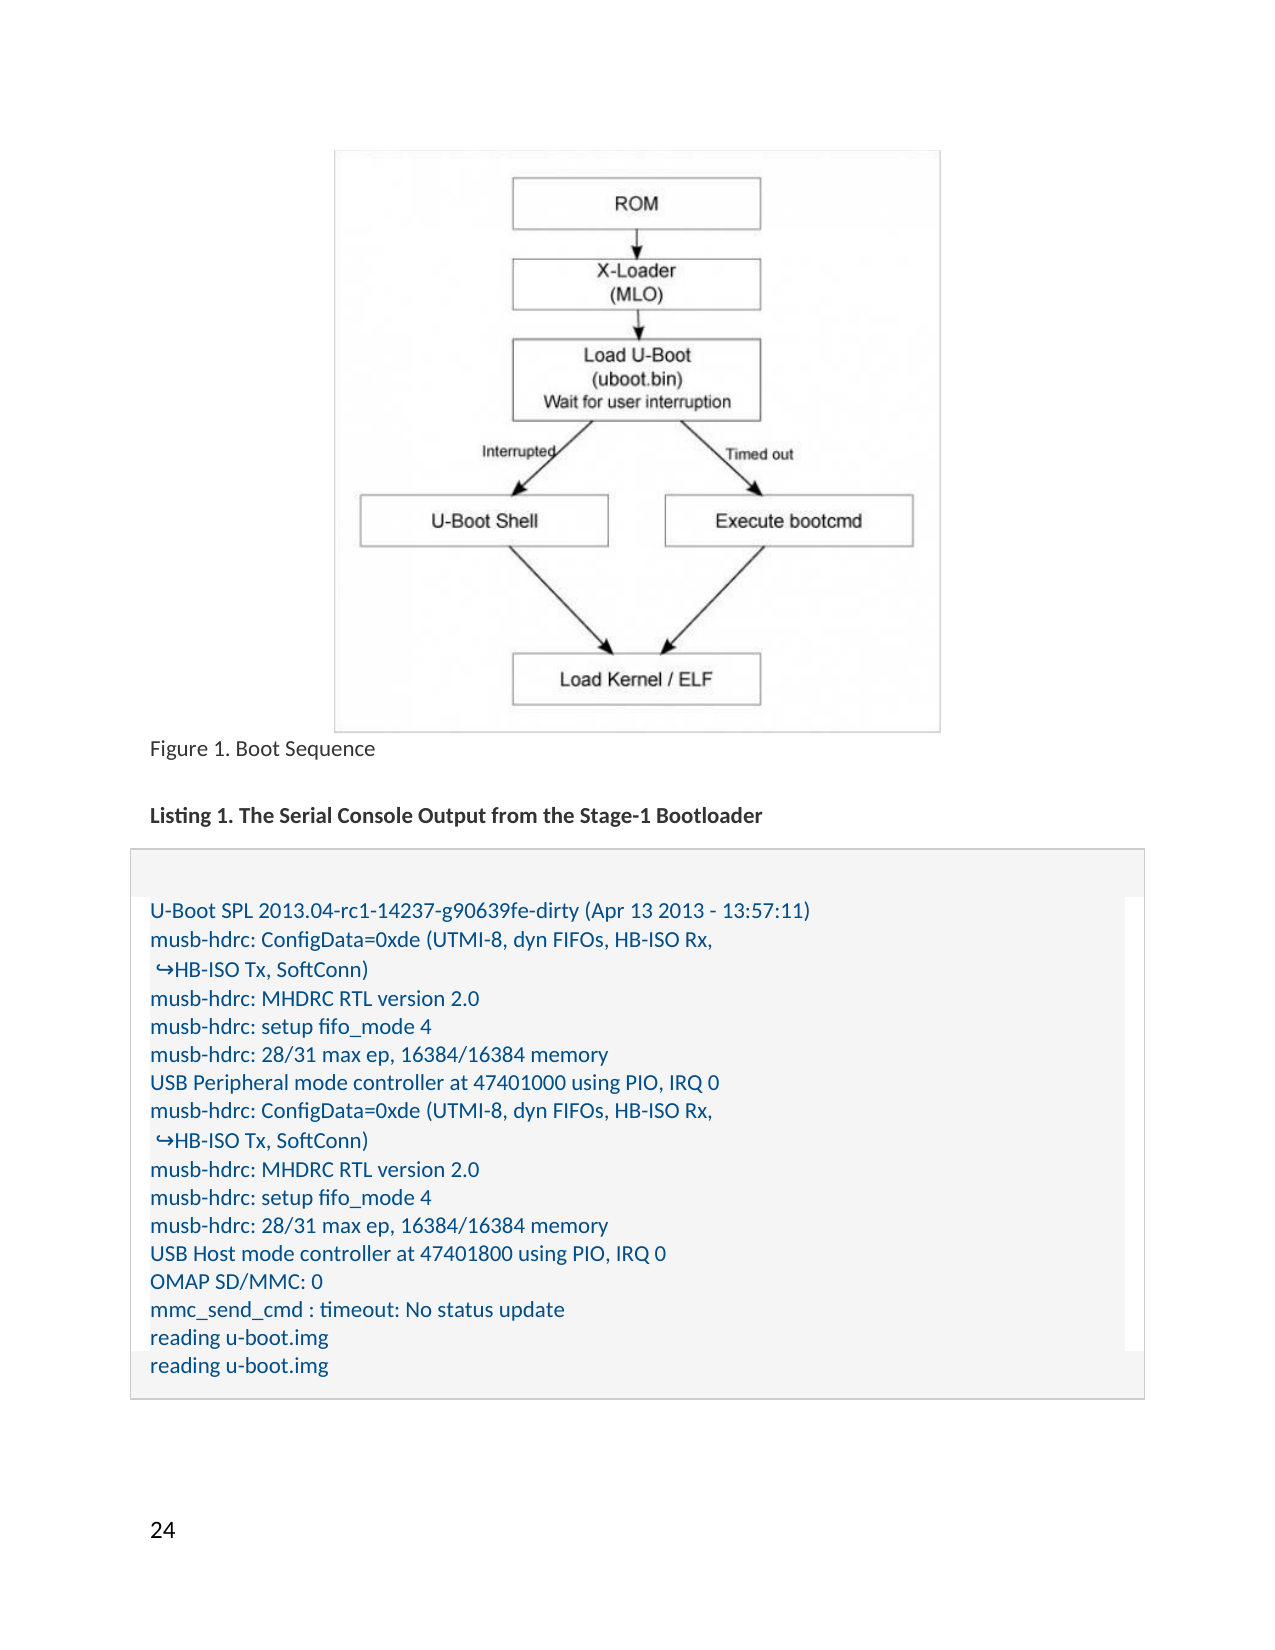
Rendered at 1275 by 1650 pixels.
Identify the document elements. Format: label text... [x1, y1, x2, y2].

text USB Host mode controller at 47401800 using PIO, IRQ 0 [150, 1239, 1125, 1267]
text reading u-boot.img [131, 1331, 1144, 1398]
text mmc_send_cmd : timeout: No status update [150, 1295, 1125, 1323]
text USB Peripheral mode controller at 47401000 using PIO, IRQ 0 [150, 1068, 1125, 1096]
text musb-hdrc: MHDRC RTL version 2.0 [150, 1155, 1125, 1183]
text musb-hdrc: setup fifo_mode 4 [150, 1012, 1125, 1040]
text musb-hdrc: ConfigData=0xde (UTMI-8, dyn FIFOs, HB-ISO Rx, [150, 925, 1125, 953]
text musb-hdrc: ConfigData=0xde (UTMI-8, dyn FIFOs, HB-ISO Rx, [150, 1096, 1125, 1124]
text musb-hdrc: 28/31 max ep, 16384/16384 memory [150, 1211, 1125, 1239]
picture [334, 150, 941, 734]
text musb-hdrc: MHDRC RTL version 2.0 [150, 984, 1125, 1012]
subtitle Listing 1. The Serial Console Output from the Stage-1 Bootloader [150, 801, 1125, 829]
text ↪HB-ISO Tx, SoftConn) [150, 953, 1125, 984]
text ↪HB-ISO Tx, SoftConn) [150, 1124, 1125, 1155]
text musb-hdrc: 28/31 max ep, 16384/16384 memory [150, 1040, 1125, 1068]
text OMAP SD/MMC: 0 [150, 1267, 1125, 1295]
text musb-hdrc: setup fifo_mode 4 [150, 1183, 1125, 1211]
text U-Boot SPL 2013.04-rc1-14237-g90639fe-dirty (Apr 13 2013 - 13:57:11) [150, 897, 1125, 925]
text Figure 1. Boot Sequence [150, 734, 1125, 762]
